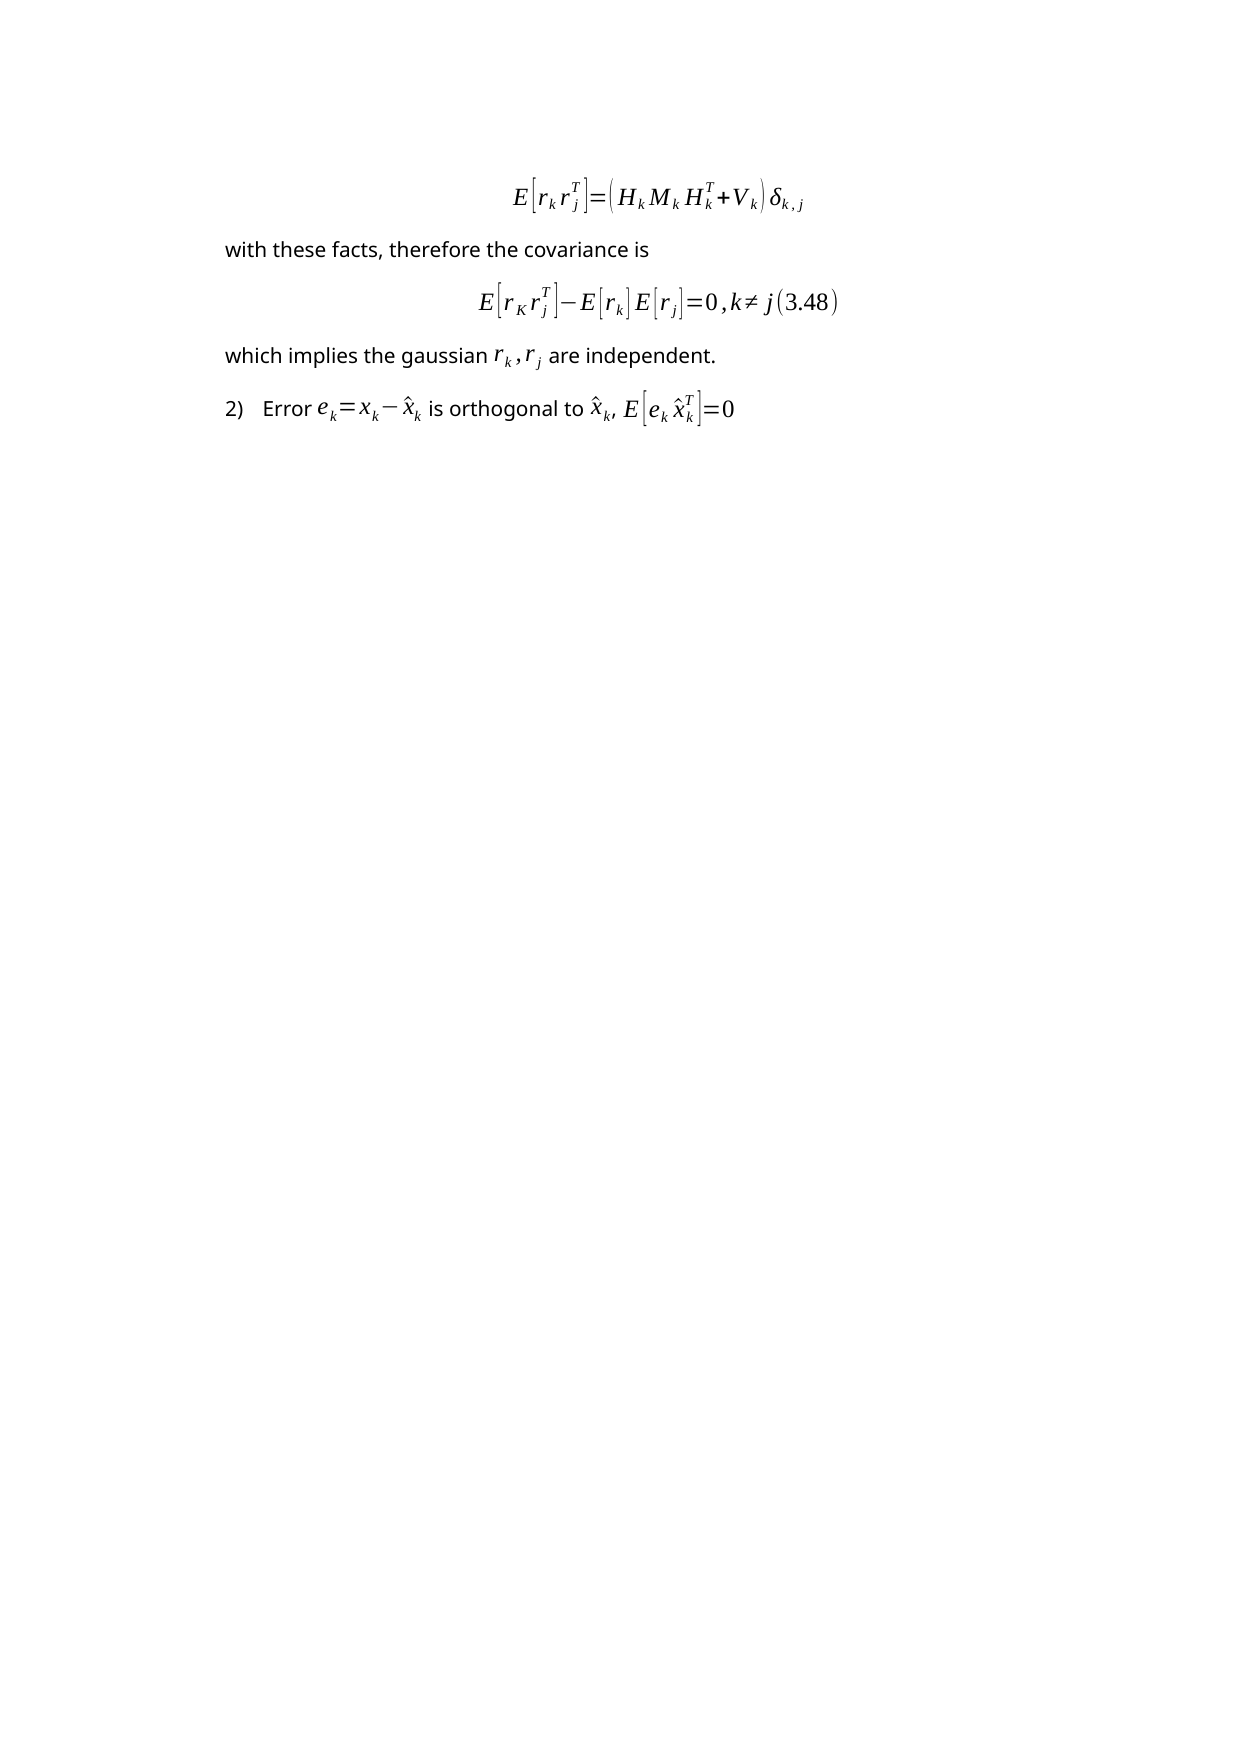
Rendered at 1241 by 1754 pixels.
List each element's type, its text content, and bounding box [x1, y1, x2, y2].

list Error is orthogonal to , [225, 389, 1090, 428]
list with these facts, therefore the covariance is [225, 235, 1090, 263]
list which implies the gaussian are independent. [225, 339, 1090, 371]
